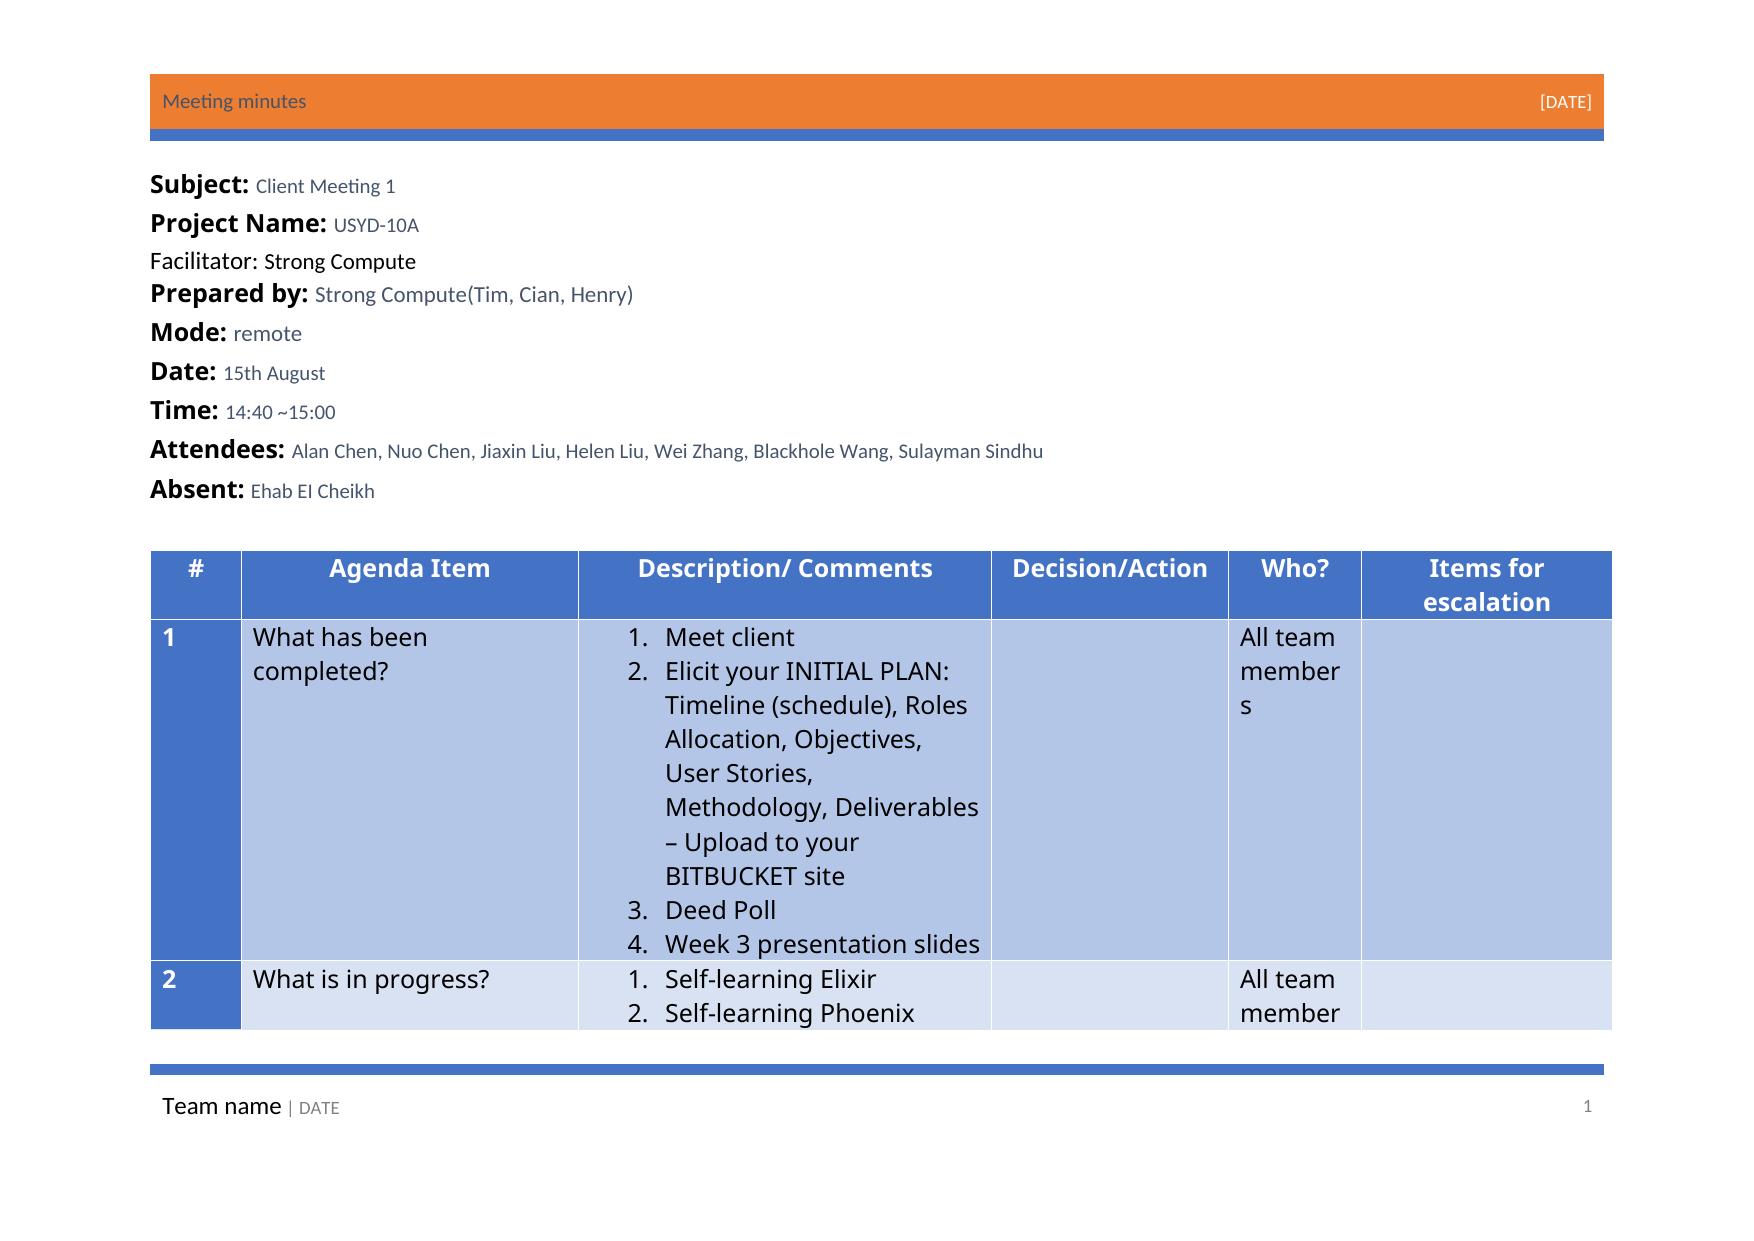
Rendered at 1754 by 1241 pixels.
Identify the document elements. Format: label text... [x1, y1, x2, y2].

text Facilitator: Strong Compute [150, 245, 1604, 275]
table_cell All team members [1229, 620, 1361, 960]
table_cell All team members [1229, 961, 1361, 1029]
table_header Agenda Item [242, 551, 578, 619]
text Time: 14:40 ~15:00 [150, 393, 1604, 427]
text Prepared by: Strong Compute(Tim, Cian, Henry) [150, 275, 1604, 309]
text Date: 15th August [150, 354, 1604, 388]
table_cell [579, 961, 991, 1029]
text Absent: Ehab EI Cheikh [150, 471, 1604, 505]
table_cell Meet client Elicit your INITIAL PLAN: Timeline (schedule), Roles Allocation, Objectives, User Stories, Methodology, Deliverables – Upload to your BITBUCKET site Deed Poll Week 3 presentation slides [579, 620, 991, 960]
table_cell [242, 961, 578, 1029]
table_cell [1362, 620, 1612, 960]
table_header Who? [1229, 551, 1361, 619]
text Subject: Client Meeting 1 [150, 167, 1604, 201]
table_cell [992, 961, 1228, 1029]
table_header Decision/Action [992, 551, 1228, 619]
table_header Description/ Comments [579, 551, 991, 619]
table_header # [151, 551, 241, 619]
text Attendees: Alan Chen, Nuo Chen, Jiaxin Liu, Helen Liu, Wei Zhang, Blackhole Wang, Sulayman Sindhu [150, 432, 1604, 466]
text Project Name: USYD-10A [150, 206, 1604, 240]
text Mode: remote [150, 314, 1604, 349]
table_cell [1362, 961, 1612, 1029]
table_cell [992, 620, 1228, 960]
table_cell 2 [151, 961, 241, 1029]
table_cell 1 [151, 620, 241, 960]
table_cell What has been completed? [242, 620, 578, 960]
table_header Items for escalation [1362, 551, 1612, 619]
